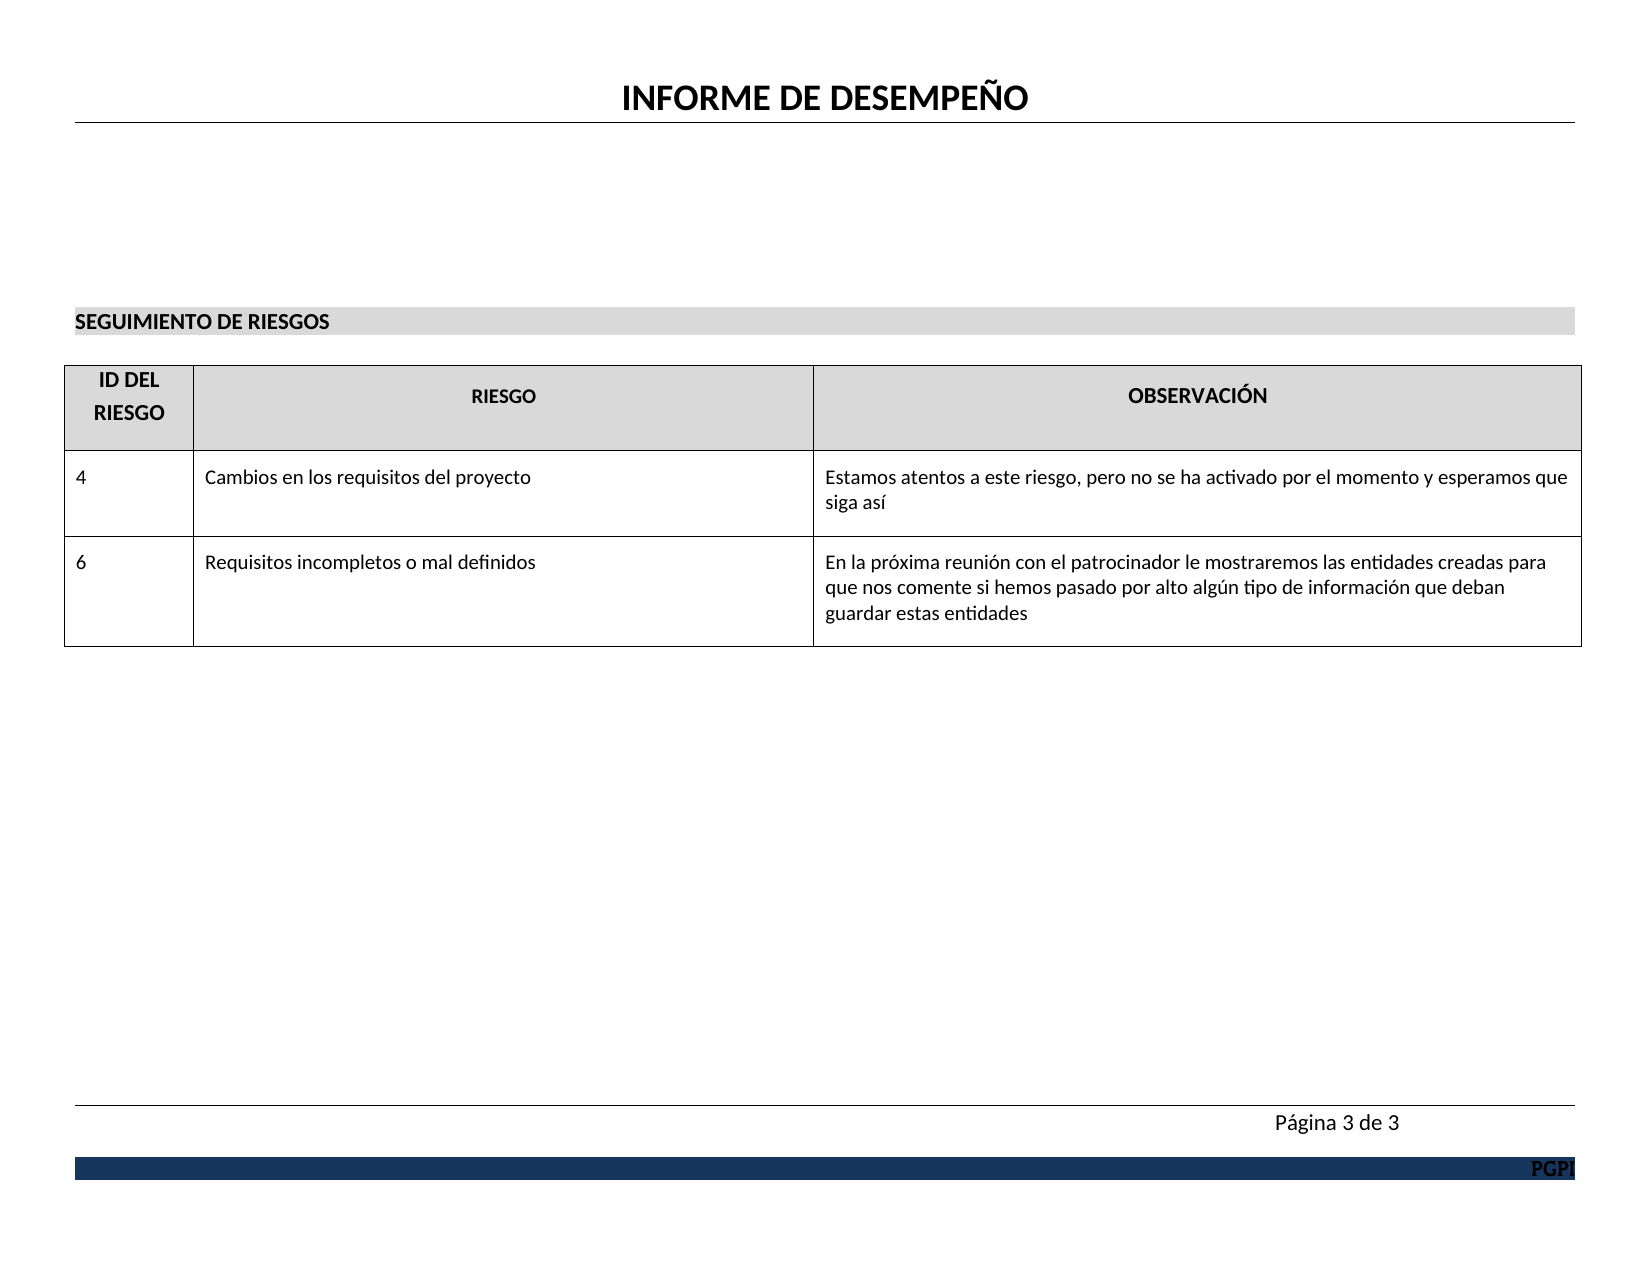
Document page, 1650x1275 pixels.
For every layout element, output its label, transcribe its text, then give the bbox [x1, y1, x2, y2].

table_cell Cambios en los requisitos del proyecto [194, 451, 813, 536]
table_cell Requisitos incompletos o mal definidos [194, 537, 813, 646]
table_cell 4 [65, 451, 193, 536]
table_header OBSERVACIÓN [814, 366, 1581, 450]
text SEGUIMIENTO DE RIESGOS [75, 307, 1575, 335]
table_cell 6 [65, 537, 193, 646]
table_cell Estamos atentos a este riesgo, pero no se ha activado por el momento y esperamos que siga así [814, 451, 1581, 536]
table_header RIESGO [194, 366, 813, 450]
table_cell En la próxima reunión con el patrocinador le mostraremos las entidades creadas para que nos comente si hemos pasado por alto algún tipo de información que deban guardar estas entidades [814, 537, 1581, 646]
table_header ID DEL RIESGO [65, 366, 193, 450]
